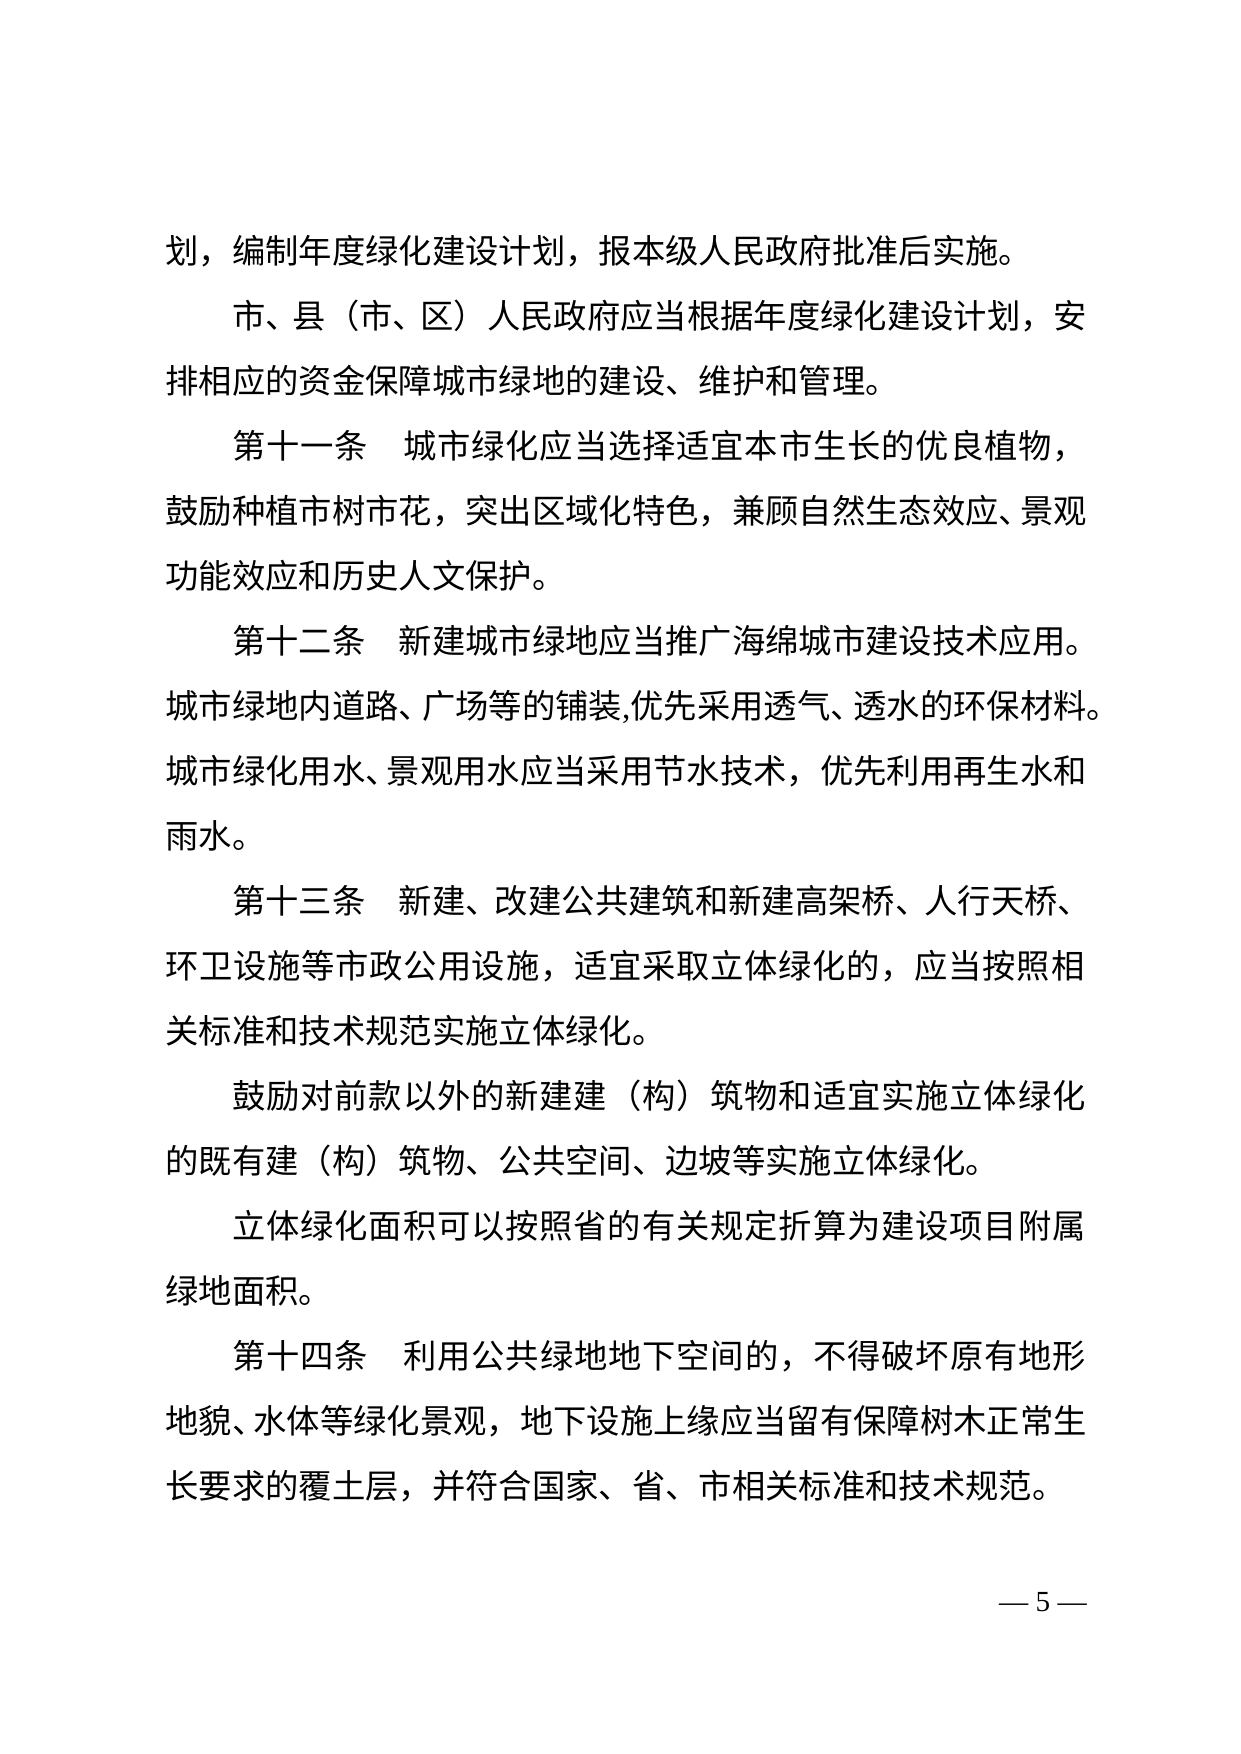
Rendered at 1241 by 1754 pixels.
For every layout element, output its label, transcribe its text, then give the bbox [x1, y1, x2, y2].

text 鼓励对前款以外的新建建（构）筑物和适宜实施立体绿化的既有建（构）筑物、公共空间、边坡等实施立体绿化。 [165, 1127, 1087, 1257]
text 第十一条 城市绿化应当选择适宜本市生长的优良植物，鼓励种植市树市花，突出区域化特色，兼顾自然生态效应、景观功能效应和历史人文保护。 [165, 477, 1087, 672]
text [165, 1387, 1087, 1517]
text 第十二条 新建城市绿地应当推广海绵城市建设技术应用。城市绿地内道路、广场等的铺装,优先采用透气、透水的环保材料。城市绿化用水、景观用水应当采用节水技术，优先利用再生水和雨水。 [165, 672, 1087, 932]
text 市、县（市、区）人民政府应当根据年度绿化建设计划，安排相应的资金保障城市绿地的建设、维护和管理。 [165, 347, 1087, 477]
text 第十条 城市绿化行政主管部门应当根据城市绿地系统规划，编制年度绿化建设计划，报本级人民政府批准后实施。 [165, 217, 1087, 347]
text 立体绿化面积可以按照省的有关规定折算为建设项目附属绿地面积。 [165, 1257, 1087, 1387]
text 第十三条 新建、改建公共建筑和新建高架桥、人行天桥、环卫设施等市政公用设施，适宜采取立体绿化的，应当按照相关标准和技术规范实施立体绿化。 [165, 932, 1087, 1127]
